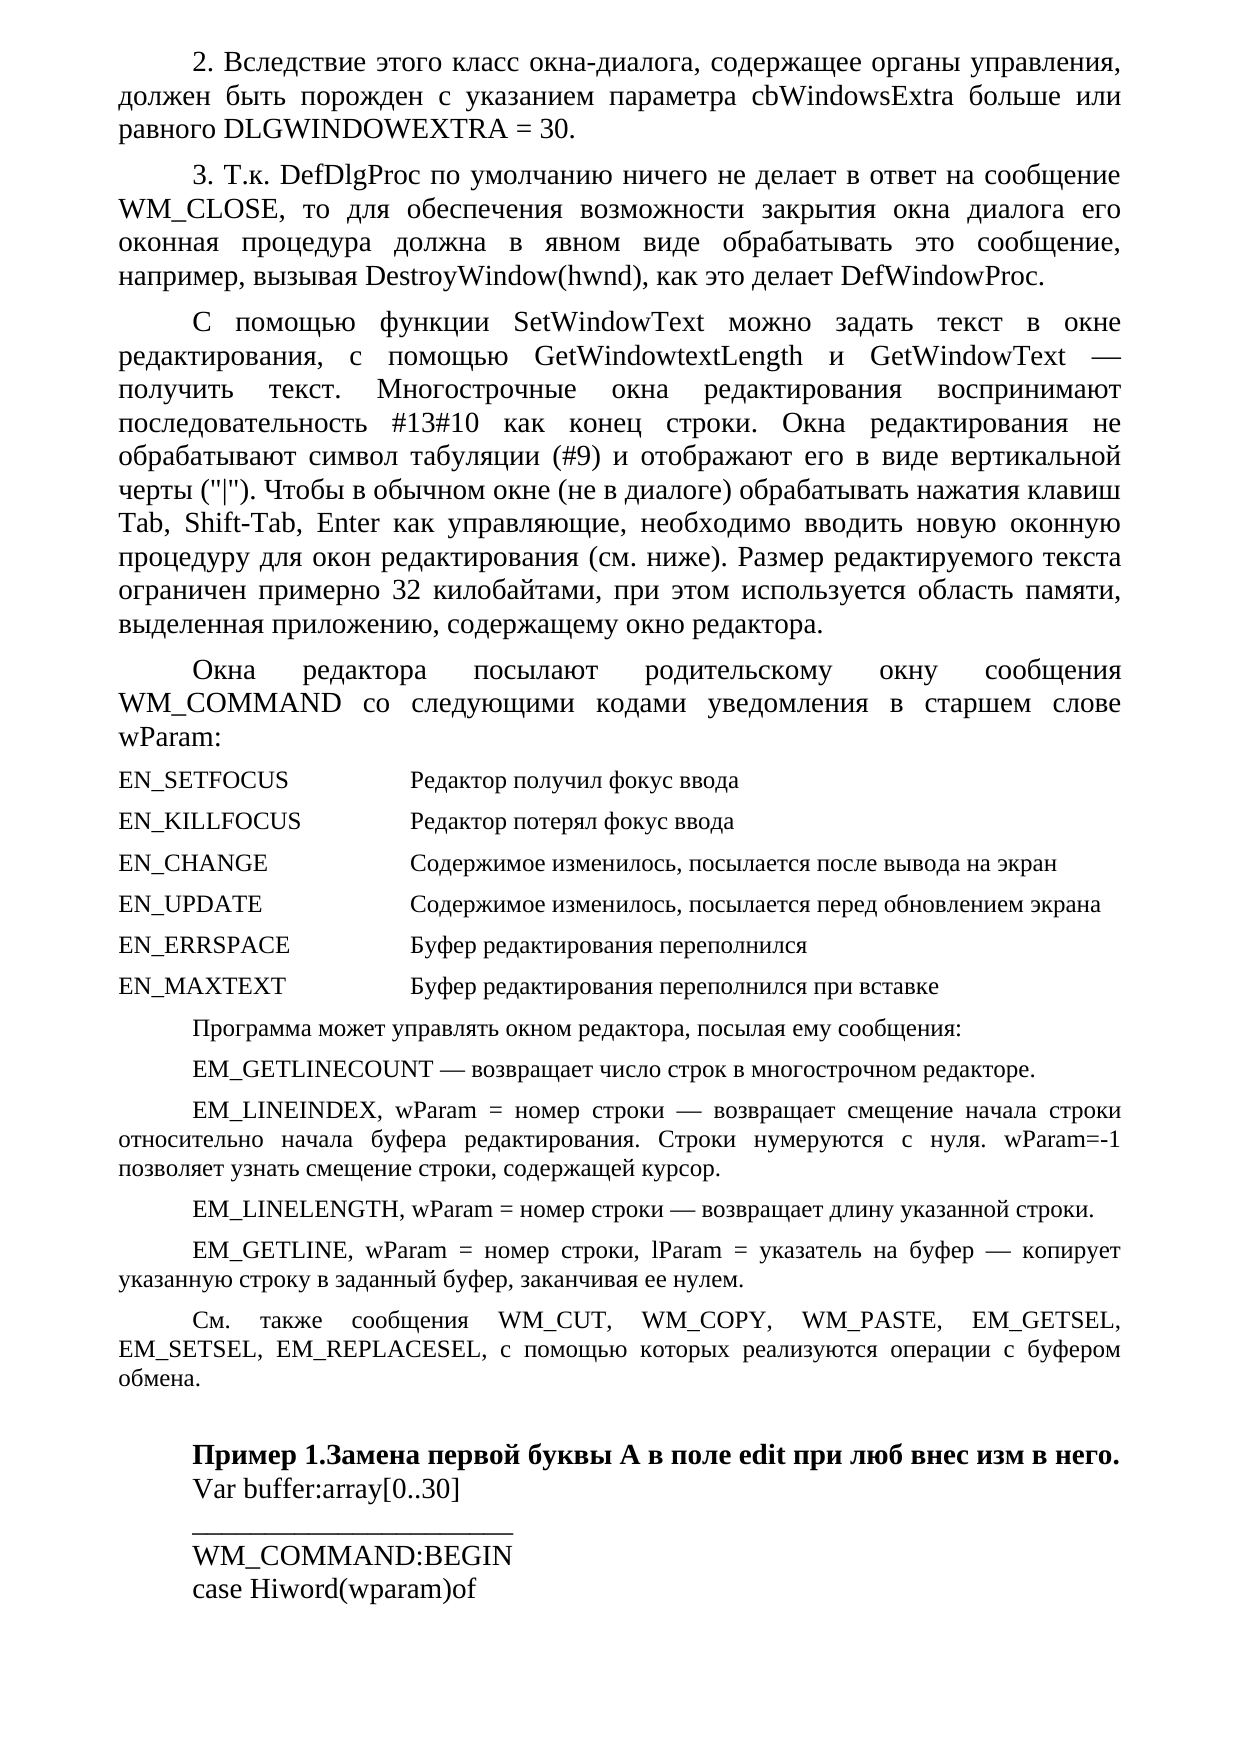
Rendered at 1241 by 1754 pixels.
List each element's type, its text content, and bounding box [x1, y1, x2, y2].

table_cell EN_ERRSPACE [107, 930, 325, 971]
text WM_COMMAND:BEGIN [118, 1538, 1122, 1572]
text EM_LINELENGTH, wParam = номер строки — возвращает длину указанной строки. [118, 1194, 1122, 1223]
table_cell EN_CHANGE [107, 848, 325, 889]
text Var buffer:array[0..30] [118, 1471, 1122, 1504]
text EM_GETLINECOUNT — возвращает число строк в многострочном редакторе. [118, 1054, 1122, 1083]
text ______________________ [118, 1504, 1122, 1538]
text EM_GETLINE, wParam = номер строки, lParam = указатель на буфер — копирует указанную строку в заданный буфер, заканчивая ее нулем. [118, 1235, 1122, 1293]
text См. также сообщения WM_CUT, WM_COPY, WM_PASTE, EM_GETSEL, EM_SETSEL, EM_REPLACESEL, с помощью которых реализуются операции с буфером обмена. [118, 1305, 1122, 1391]
text case Hiword(wparam)of [118, 1572, 1122, 1605]
table_header EN_SETFOCUS [107, 765, 325, 806]
table_cell Содержимое изменилось, посылается перед обновлением экрана [325, 889, 1133, 930]
table_header Редактор получил фокус ввода [325, 765, 1133, 806]
text 3. Т.к. DefDlgProc по умолчанию ничего не делает в ответ на сообщение WM_CLOSE, то для обеспечения возможности закрытия окна диалога его оконная процедура должна в явном виде обрабатывать это сообщение, например, вызывая DestroyWindow(hwnd), как это делает DefWindowProc. [118, 157, 1122, 292]
text С помощью функции SetWindowText можно задать текст в окне редактирования, с помощью GetWindowtextLength и GetWindowText — получить текст. Многострочные окна редактирования воспринимают последовательность #13#10 как конец строки. Окна редактирования не обрабатывают символ табуляции (#9) и отображают его в виде вертикальной черты ("|"). Чтобы в обычном окне (не в диалоге) обрабатывать нажатия клавиш Tab, Shift-Tab, Enter как управляющие, необходимо вводить новую оконную процедуру для окон редактирования (см. ниже). Размер редактируемого текста ограничен примерно 32 килобайтами, при этом используется область памяти, выделенная приложению, содержащему окно редактора. [118, 304, 1122, 639]
text Пример 1.Замена первой буквы А в поле edit при люб внес изм в него. [118, 1437, 1122, 1471]
table_cell Содержимое изменилось, посылается после вывода на экран [325, 848, 1133, 889]
table_cell EN_KILLFOCUS [107, 806, 325, 848]
text 2. Вследствие этого класс окна-диалога, содержащее органы управления, должен быть порожден с указанием параметра cbWindowsExtra больше или равного DLGWINDOWEXTRA = 30. [118, 44, 1122, 145]
text Программа может управлять окном редактора, посылая ему сообщения: [118, 1013, 1122, 1041]
table_cell EN_MAXTEXT [107, 971, 325, 1013]
text EM_LINEINDEX, wParam = номер строки — возвращает смещение начала строки относительно начала буфера редактирования. Строки нумеруются с нуля. wParam=-1 позволяет узнать смещение строки, содержащей курсор. [118, 1095, 1122, 1181]
table_cell EN_UPDATE [107, 889, 325, 930]
table_cell Буфер редактирования переполнился при вставке [325, 971, 1133, 1013]
text Окна редактора посылают родительскому окну сообщения WM_COMMAND со следующими кодами уведомления в старшем слове wParam: [118, 652, 1122, 753]
table_cell Редактор потерял фокус ввода [325, 806, 1133, 848]
table_cell Буфер редактирования переполнился [325, 930, 1133, 971]
